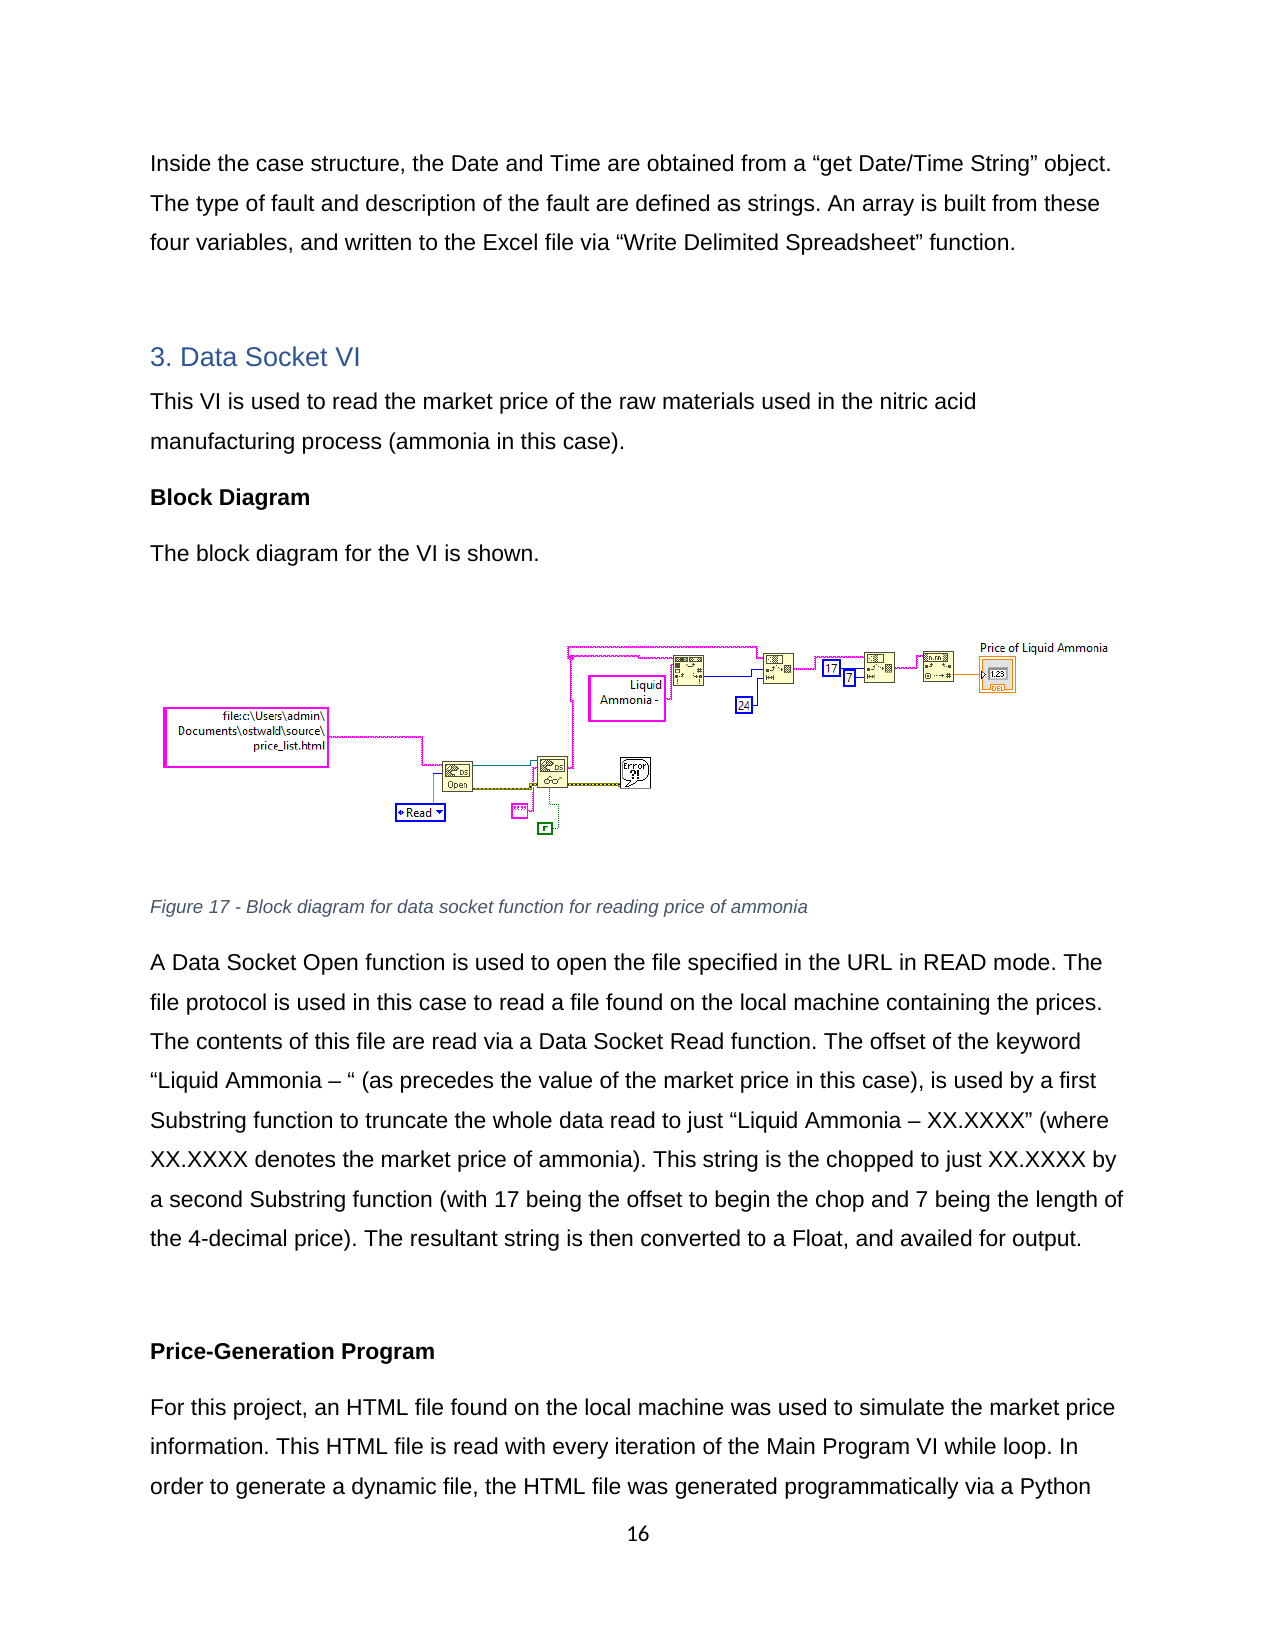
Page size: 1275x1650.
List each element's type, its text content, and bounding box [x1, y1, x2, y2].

picture [150, 596, 1125, 866]
text A Data Socket Open function is used to open the file specified in the URL in READ mode. The file protocol is used in this case to read a file found on the local machine containing the prices. The contents of this file are read via a Data Socket Read function. The offset of the keyword “Liquid Ammonia – “ (as precedes the value of the market price in this case), is used by a first Substring function to truncate the whole data read to just “Liquid Ammonia – XX.XXXX” (where XX.XXXX denotes the market price of ammonia). This string is the chopped to just XX.XXXX by a second Substring function (with 17 being the offset to begin the chop and 7 being the length of the 4-decimal price). The resultant string is then converted to a Float, and availed for output. [150, 949, 1125, 1252]
text This VI is used to read the market price of the raw materials used in the nitric acid manufacturing process (ammonia in this case). [150, 388, 1125, 454]
text Price-Generation Program [150, 1338, 1125, 1364]
text Block Diagram [150, 484, 1125, 510]
text Inside the case structure, the Date and Time are obtained from a “get Date/Time String” object. The type of fault and description of the fault are defined as strings. An array is built from these four variables, and written to the Excel file via “Write Delimited Spreadsheet” function. [150, 150, 1125, 255]
text The block diagram for the VI is shown. [150, 540, 1125, 566]
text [150, 1394, 1125, 1499]
text Figure 17 - Block diagram for data socket function for reading price of ammonia [150, 896, 1125, 917]
subtitle 3. Data Socket VI [150, 341, 1125, 372]
